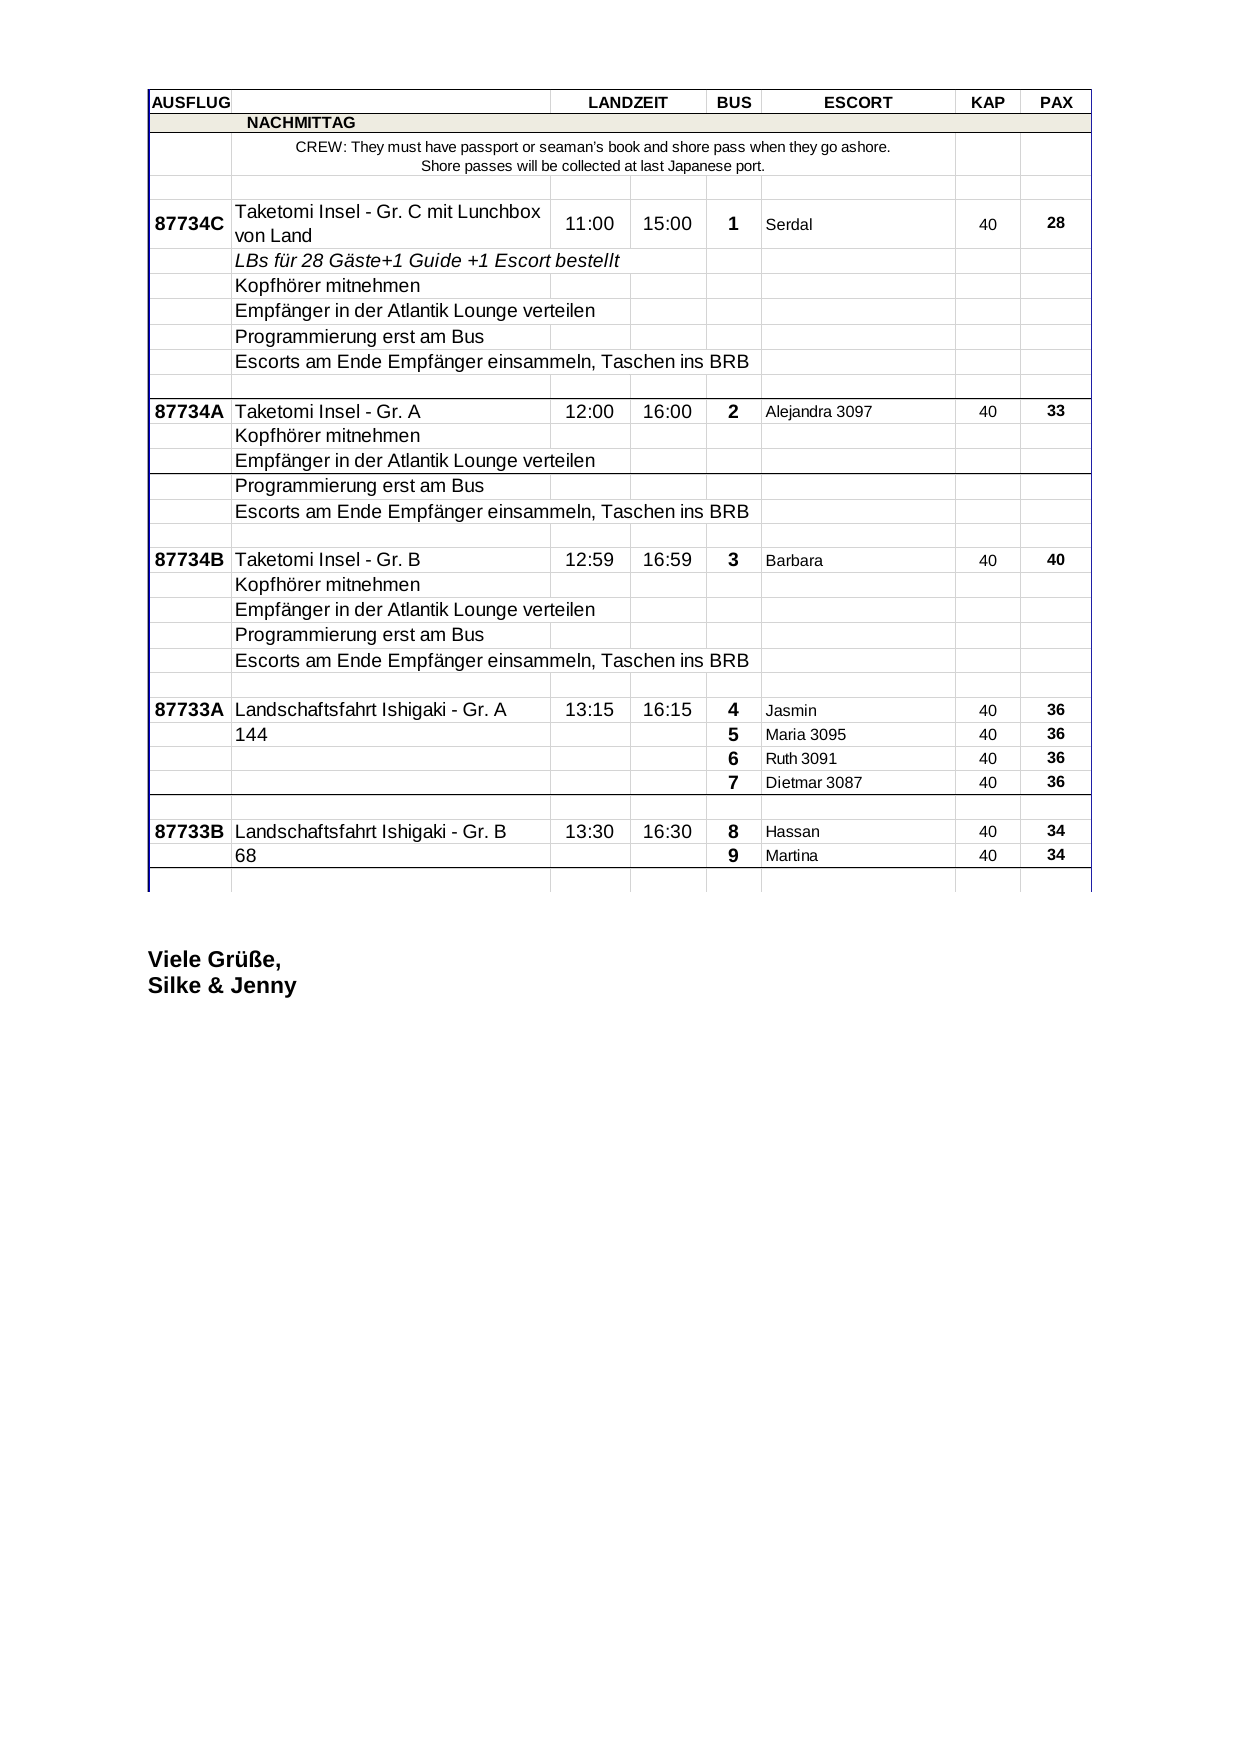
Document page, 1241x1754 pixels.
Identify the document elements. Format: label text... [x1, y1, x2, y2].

text Silke & Jenny [148, 972, 1093, 998]
text Viele Grüße, [148, 946, 1093, 972]
